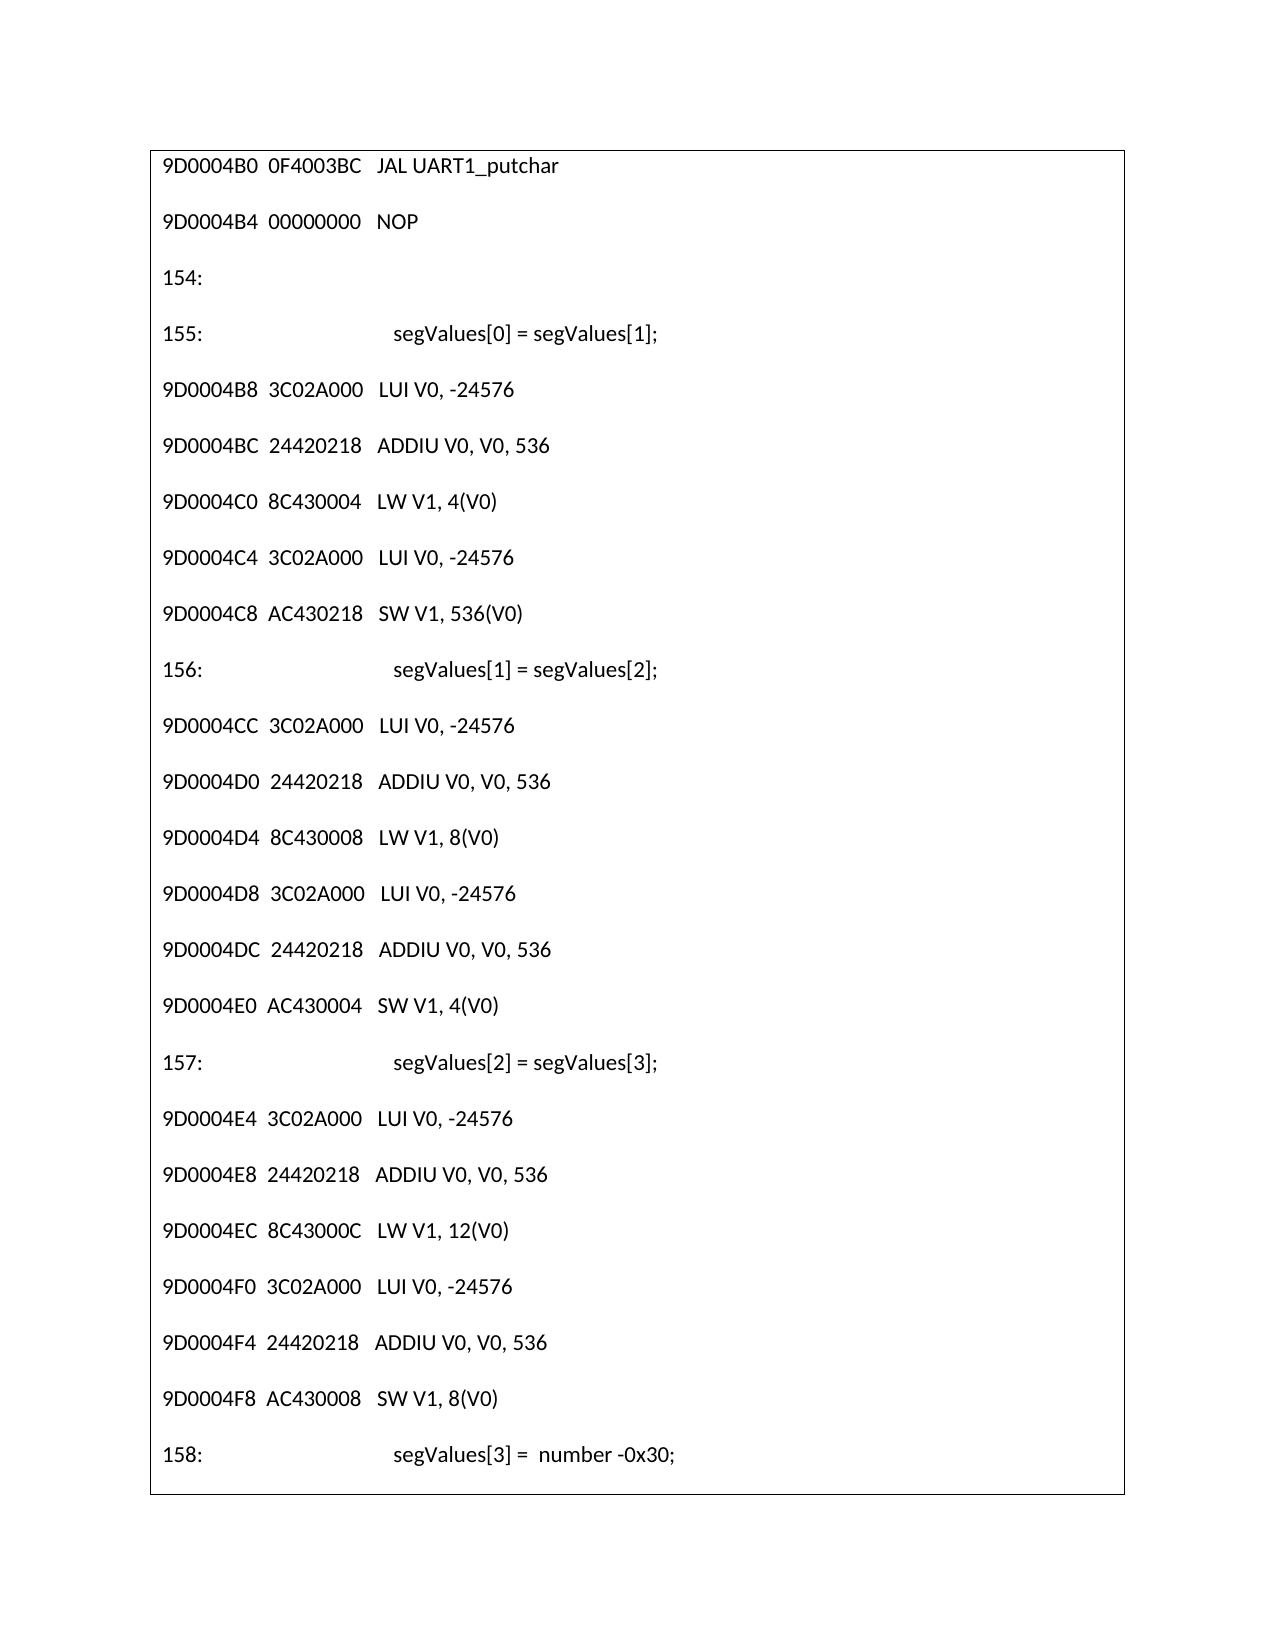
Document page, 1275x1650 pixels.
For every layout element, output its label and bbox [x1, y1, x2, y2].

table_header [151, 151, 1124, 1494]
